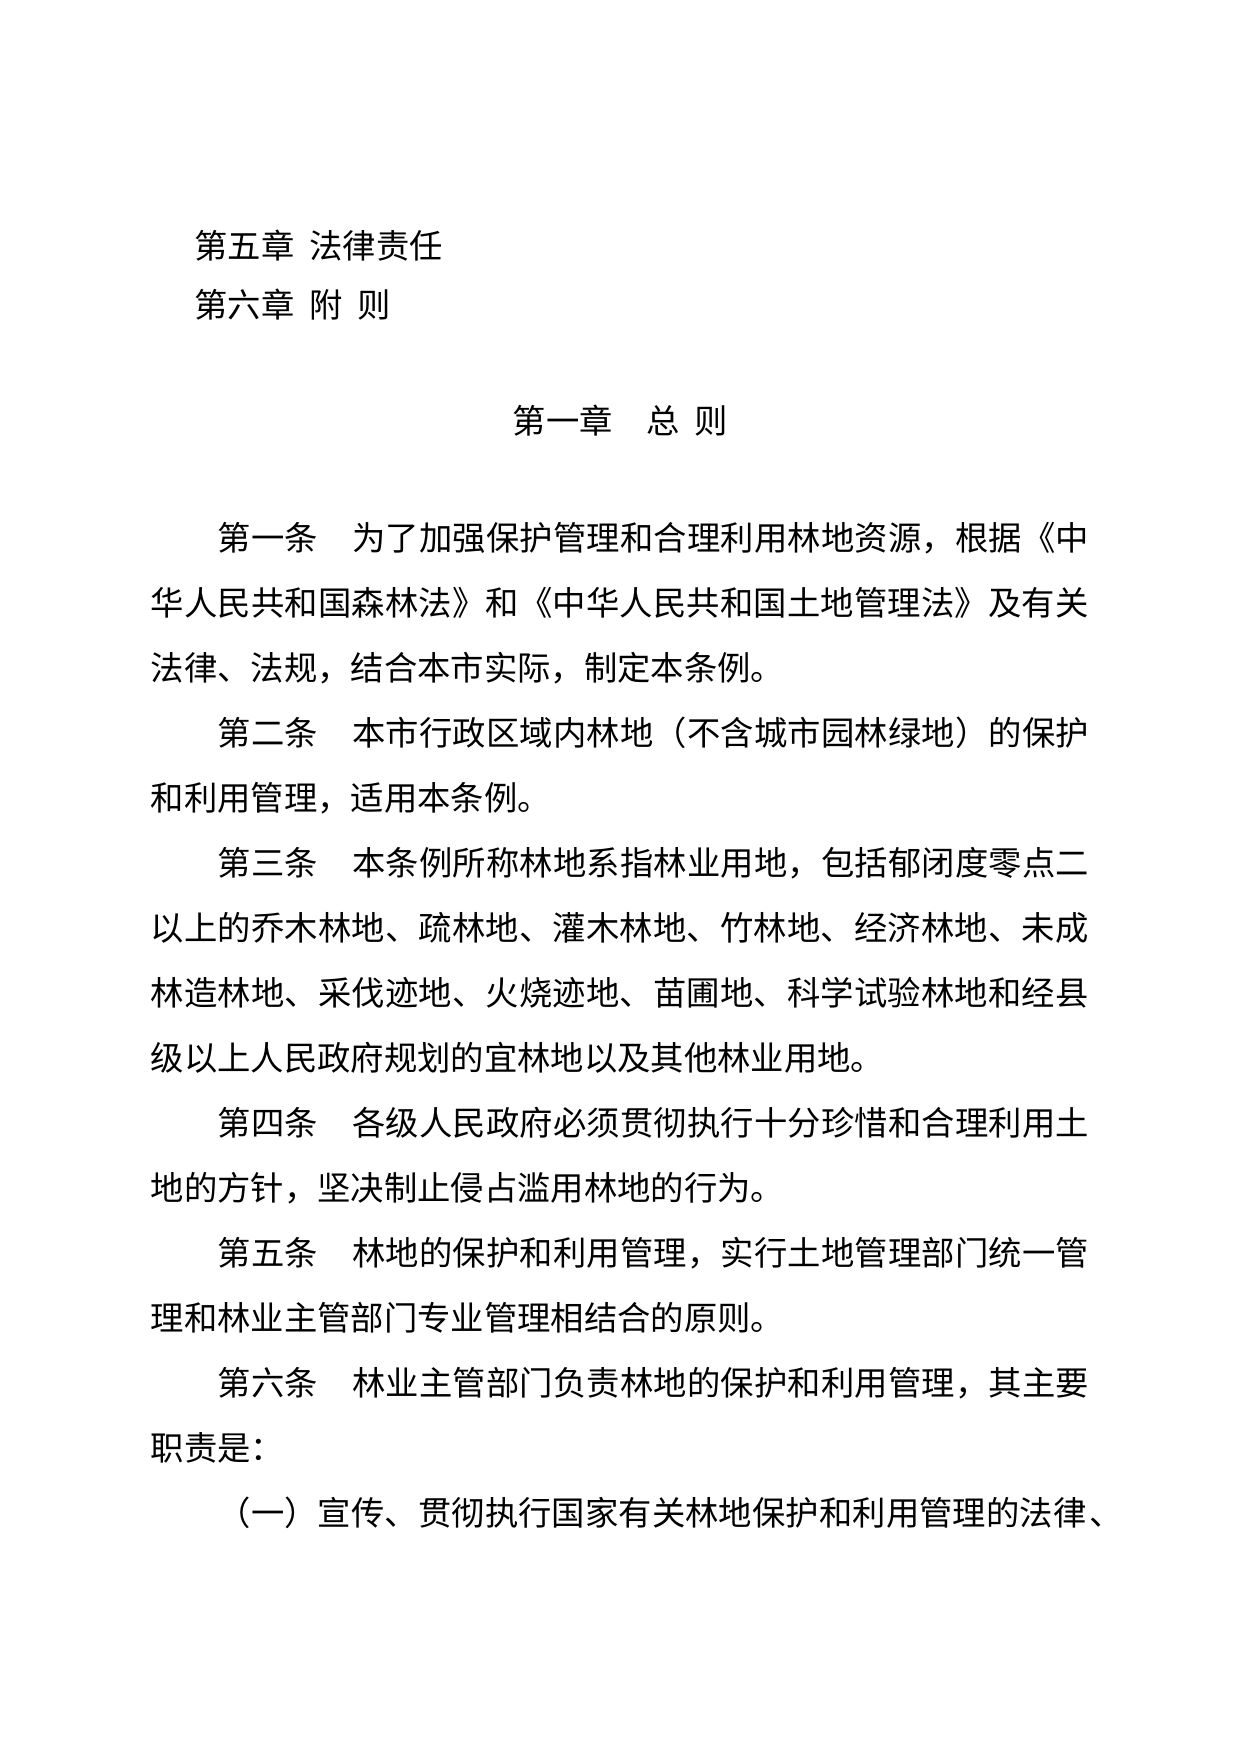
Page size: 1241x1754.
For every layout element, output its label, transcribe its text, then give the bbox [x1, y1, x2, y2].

text 第一条 为了加强保护管理和合理利用林地资源，根据《中华人民共和国森林法》和《中华人民共和国土地管理法》及有关法律、法规，结合本市实际，制定本条例。 [151, 504, 1089, 699]
text 第六章 附 则 [194, 271, 1089, 329]
text 第三条 本条例所称林地系指林业用地，包括郁闭度零点二以上的乔木林地、疏林地、灌木林地、竹林地、经济林地、未成林造林地、采伐迹地、火烧迹地、苗圃地、科学试验林地和经县级以上人民政府规划的宜林地以及其他林业用地。 [151, 829, 1089, 1089]
text 第五章 法律责任 [194, 212, 1089, 271]
text 第六条 林业主管部门负责林地的保护和利用管理，其主要职责是： [151, 1349, 1089, 1479]
text 第一章 总 则 [151, 387, 1089, 446]
text 第四条 各级人民政府必须贯彻执行十分珍惜和合理利用土地的方针，坚决制止侵占滥用林地的行为。 [151, 1089, 1089, 1219]
text 第五条 林地的保护和利用管理，实行土地管理部门统一管理和林业主管部门专业管理相结合的原则。 [151, 1219, 1089, 1349]
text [151, 1479, 1089, 1544]
text 第二条 本市行政区域内林地（不含城市园林绿地）的保护和利用管理，适用本条例。 [151, 699, 1089, 829]
